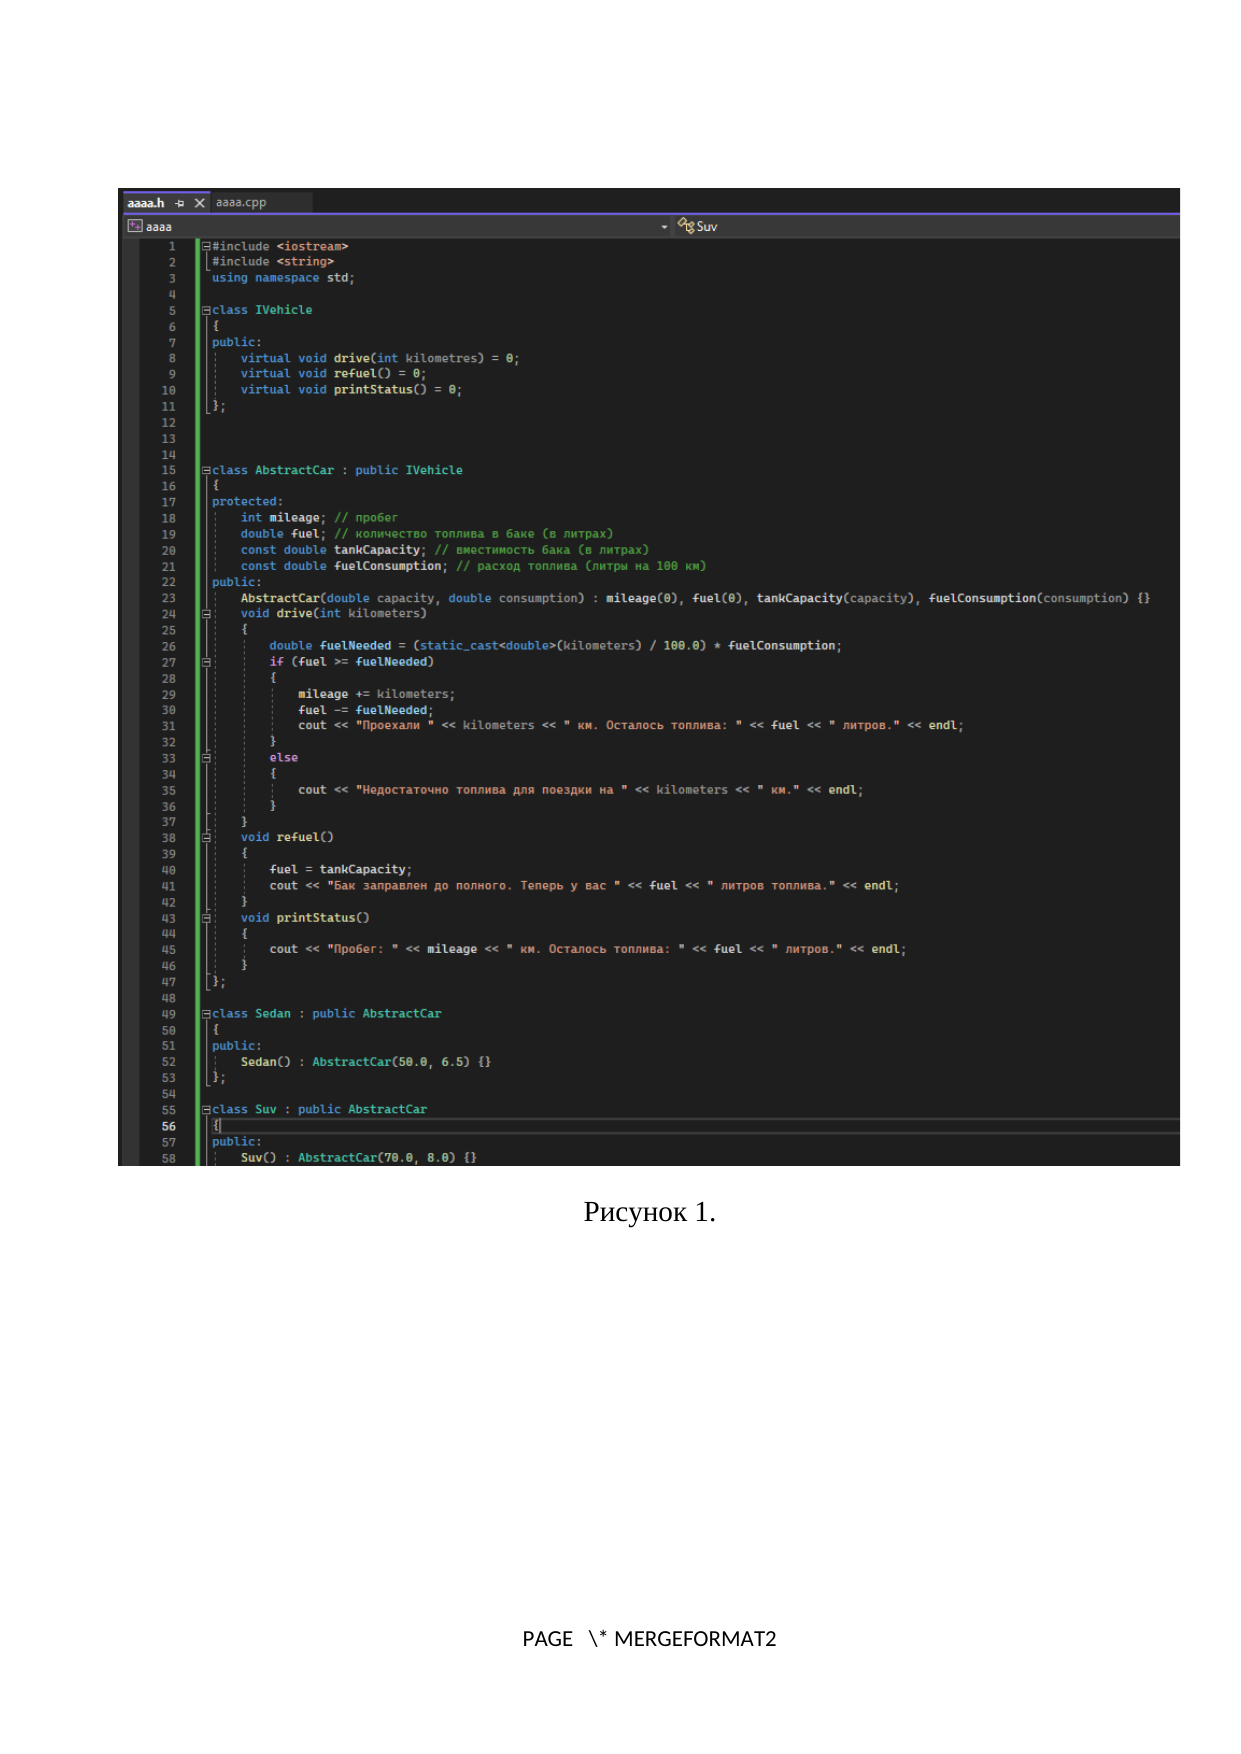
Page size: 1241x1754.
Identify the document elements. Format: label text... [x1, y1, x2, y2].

picture [118, 188, 1181, 1166]
text Рисунок 1. [118, 1194, 1181, 1228]
